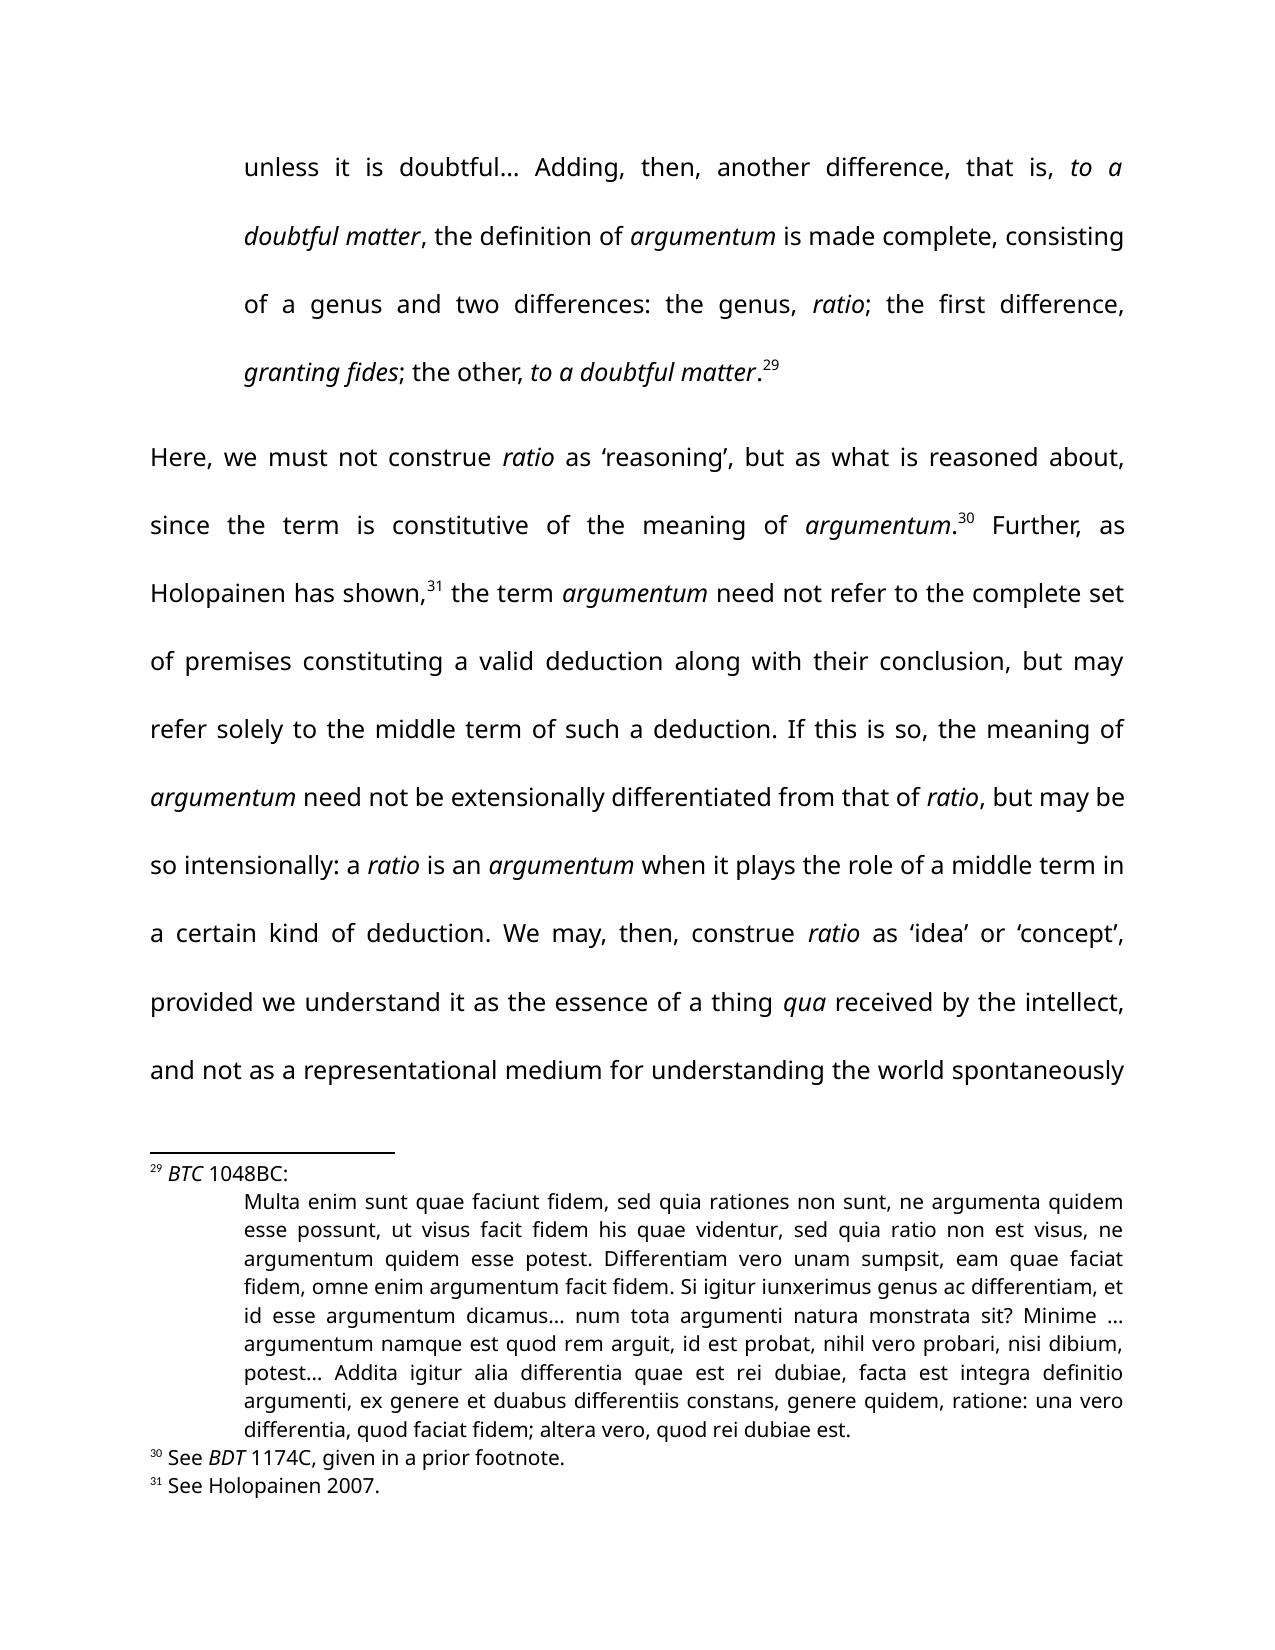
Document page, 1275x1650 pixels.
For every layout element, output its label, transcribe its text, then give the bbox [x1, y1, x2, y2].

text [244, 150, 1125, 388]
text Here, we must not construe ratio as ‘reasoning’, but as what is reasoned about, since the term is constitutive of the meaning of argumentum. Further, as Holopainen has shown, the term argumentum need not refer to the complete set of premises constituting a valid deduction along with their conclusion, but may refer solely to the middle term of such a deduction. If this is so, the meaning of argumentum need not be extensionally differentiated from that of ratio, but may be so intensionally: a ratio is an argumentum when it plays the role of a middle term in a certain kind of deduction. We may, then, construe ratio as ‘idea’ or ‘concept’, provided we understand it as the essence of a thing qua received by the intellect, and not as a representational medium for understanding the world spontaneously drawn up by the intellect. [150, 439, 1125, 1086]
